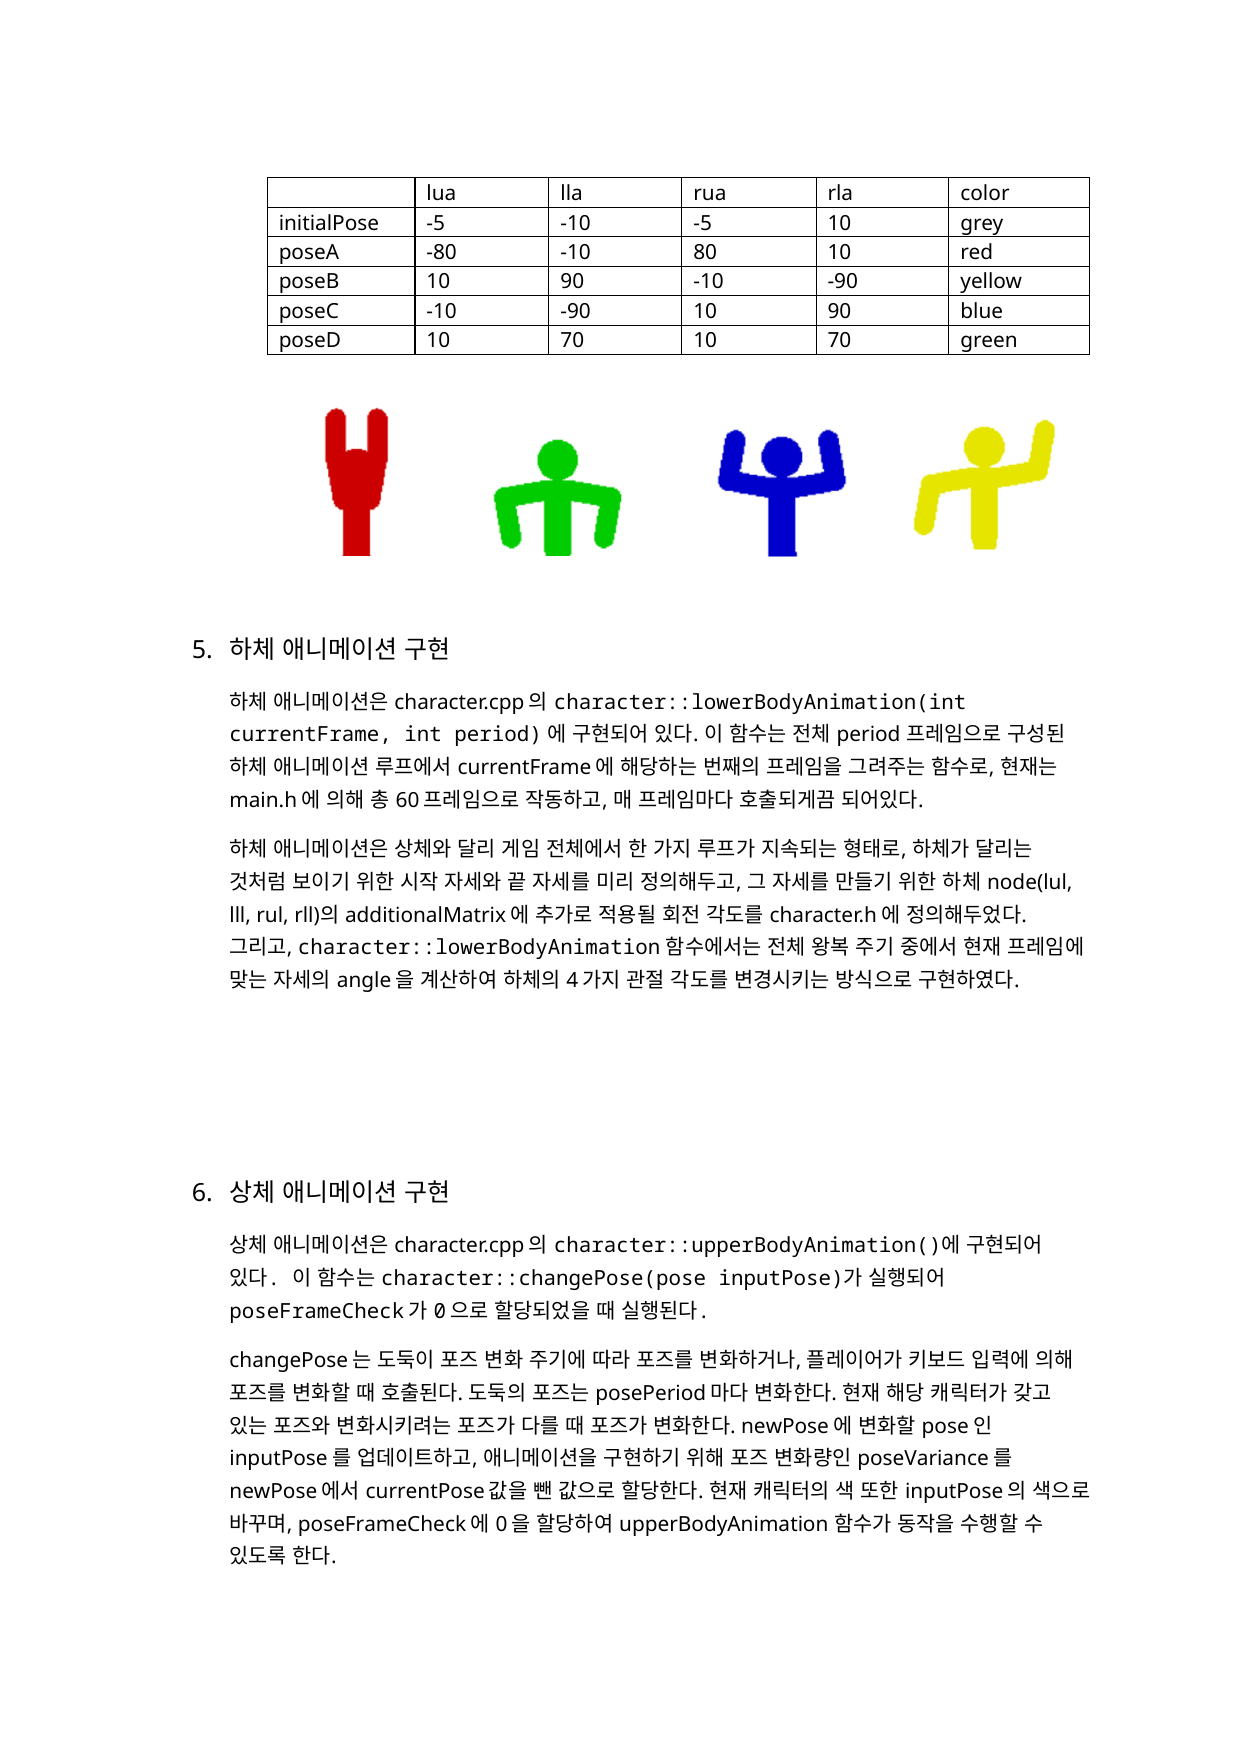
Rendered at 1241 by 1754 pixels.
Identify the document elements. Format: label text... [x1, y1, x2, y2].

table_cell blue [949, 296, 1089, 324]
table_cell -90 [549, 296, 681, 324]
list 하체 애니메이션은 character.cpp의 character::lowerBodyAnimation(int currentFrame, int period) 에 구현되어 있다. 이 함수는 전체 period 프레임으로 구성된 하체 애니메이션 루프에서 currentFrame에 해당하는 번째의 프레임을 그려주는 함수로, 현재는 main.h에 의해 총 60프레임으로 작동하고, 매 프레임마다 호출되게끔 되어있다. [229, 685, 1090, 813]
table_header lla [549, 178, 681, 207]
table_cell 80 [682, 237, 816, 266]
table_cell -90 [817, 267, 948, 295]
table_cell 90 [817, 296, 948, 324]
table_cell -10 [549, 208, 681, 236]
list 하체 애니메이션은 상체와 달리 게임 전체에서 한 가지 루프가 지속되는 형태로, 하체가 달리는 것처럼 보이기 위한 시작 자세와 끝 자세를 미리 정의해두고, 그 자세를 만들기 위한 하체 node(lul, lll, rul, rll)의 additionalMatrix에 추가로 적용될 회전 각도를 character.h에 정의해두었다. 그리고, character::lowerBodyAnimation 함수에서는 전체 왕복 주기 중에서 현재 프레임에 맞는 자세의 angle을 계산하여 하체의 4가지 관절 각도를 변경시키는 방식으로 구현하였다. [229, 832, 1090, 993]
table_cell -10 [549, 237, 681, 266]
table_cell -5 [416, 208, 548, 236]
table_cell -10 [682, 267, 816, 295]
table_header color [949, 178, 1089, 207]
table_cell poseC [268, 296, 414, 324]
table_cell 10 [682, 326, 816, 354]
table_cell poseD [268, 326, 414, 354]
table_cell 90 [549, 267, 681, 295]
list changePose는 도둑이 포즈 변화 주기에 따라 포즈를 변화하거나, 플레이어가 키보드 입력에 의해 포즈를 변화할 때 호출된다. 도둑의 포즈는 posePeriod마다 변화한다. 현재 해당 캐릭터가 갖고 있는 포즈와 변화시키려는 포즈가 다를 때 포즈가 변화한다. newPose에 변화할 pose인 inputPose를 업데이트하고, 애니메이션을 구현하기 위해 포즈 변화량인 poseVariance를 newPose에서 currentPose값을 뺀 값으로 할당한다. 현재 캐릭터의 색 또한 inputPose의 색으로 바꾸며, poseFrameCheck에 0을 할당하여 upperBodyAnimation 함수가 동작을 수행할 수 있도록 한다. [229, 1343, 1090, 1570]
table_header rua [682, 178, 816, 207]
table_cell yellow [949, 267, 1089, 295]
table_header rla [817, 178, 948, 207]
table_cell 10 [682, 296, 816, 324]
table_cell poseB [268, 267, 414, 295]
table_cell green [949, 326, 1089, 354]
table_cell grey [949, 208, 1089, 236]
table_cell 10 [416, 267, 548, 295]
table_cell -10 [416, 296, 548, 324]
table_header [268, 178, 414, 207]
picture [266, 355, 1090, 611]
table_cell 10 [817, 208, 948, 236]
table_cell red [949, 237, 1089, 266]
table_cell -80 [416, 237, 548, 266]
list 하체 애니메이션 구현 [192, 629, 1090, 665]
table_cell poseA [268, 237, 414, 266]
table_cell 10 [416, 326, 548, 354]
list 상체 애니메이션은 character.cpp의 character::upperBodyAnimation()에 구현되어 있다. 이 함수는 character::changePose(pose inputPose)가 실행되어 poseFrameCheck가 0으로 할당되었을 때 실행된다. [229, 1229, 1090, 1324]
table_cell 70 [549, 326, 681, 354]
list 상체 애니메이션 구현 [192, 1173, 1090, 1209]
table_cell -5 [682, 208, 816, 236]
table_cell 10 [817, 237, 948, 266]
table_cell 70 [817, 326, 948, 354]
table_header lua [416, 178, 548, 207]
table_cell initialPose [268, 208, 414, 236]
